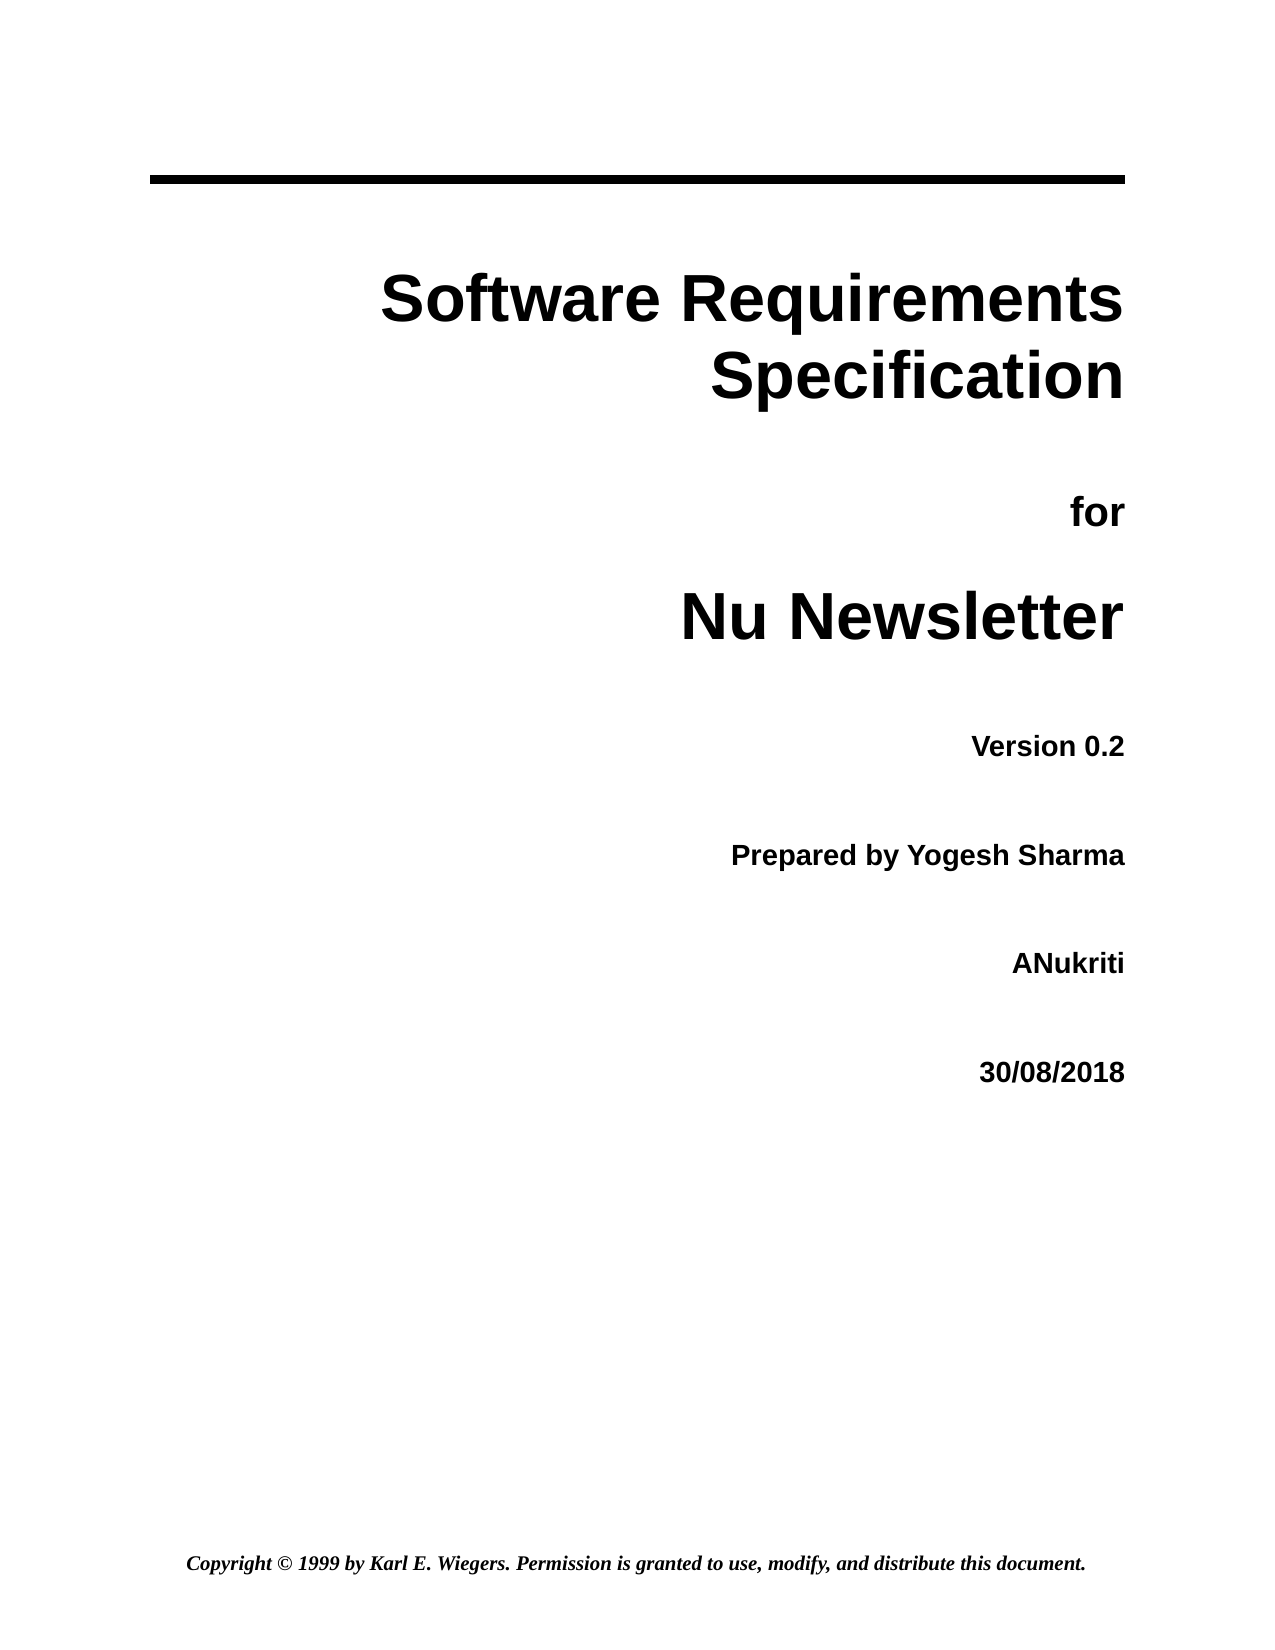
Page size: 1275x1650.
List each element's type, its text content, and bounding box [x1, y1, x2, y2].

text 30/08/2018 [150, 1054, 1125, 1088]
subtitle for [150, 488, 1125, 536]
text Prepared by Yogesh Sharma [150, 837, 1125, 871]
text ANukriti [150, 946, 1125, 979]
subtitle Software Requirements Specification [150, 259, 1125, 413]
subtitle Nu Newsletter [150, 577, 1125, 654]
text Version 0.2 [150, 729, 1125, 762]
